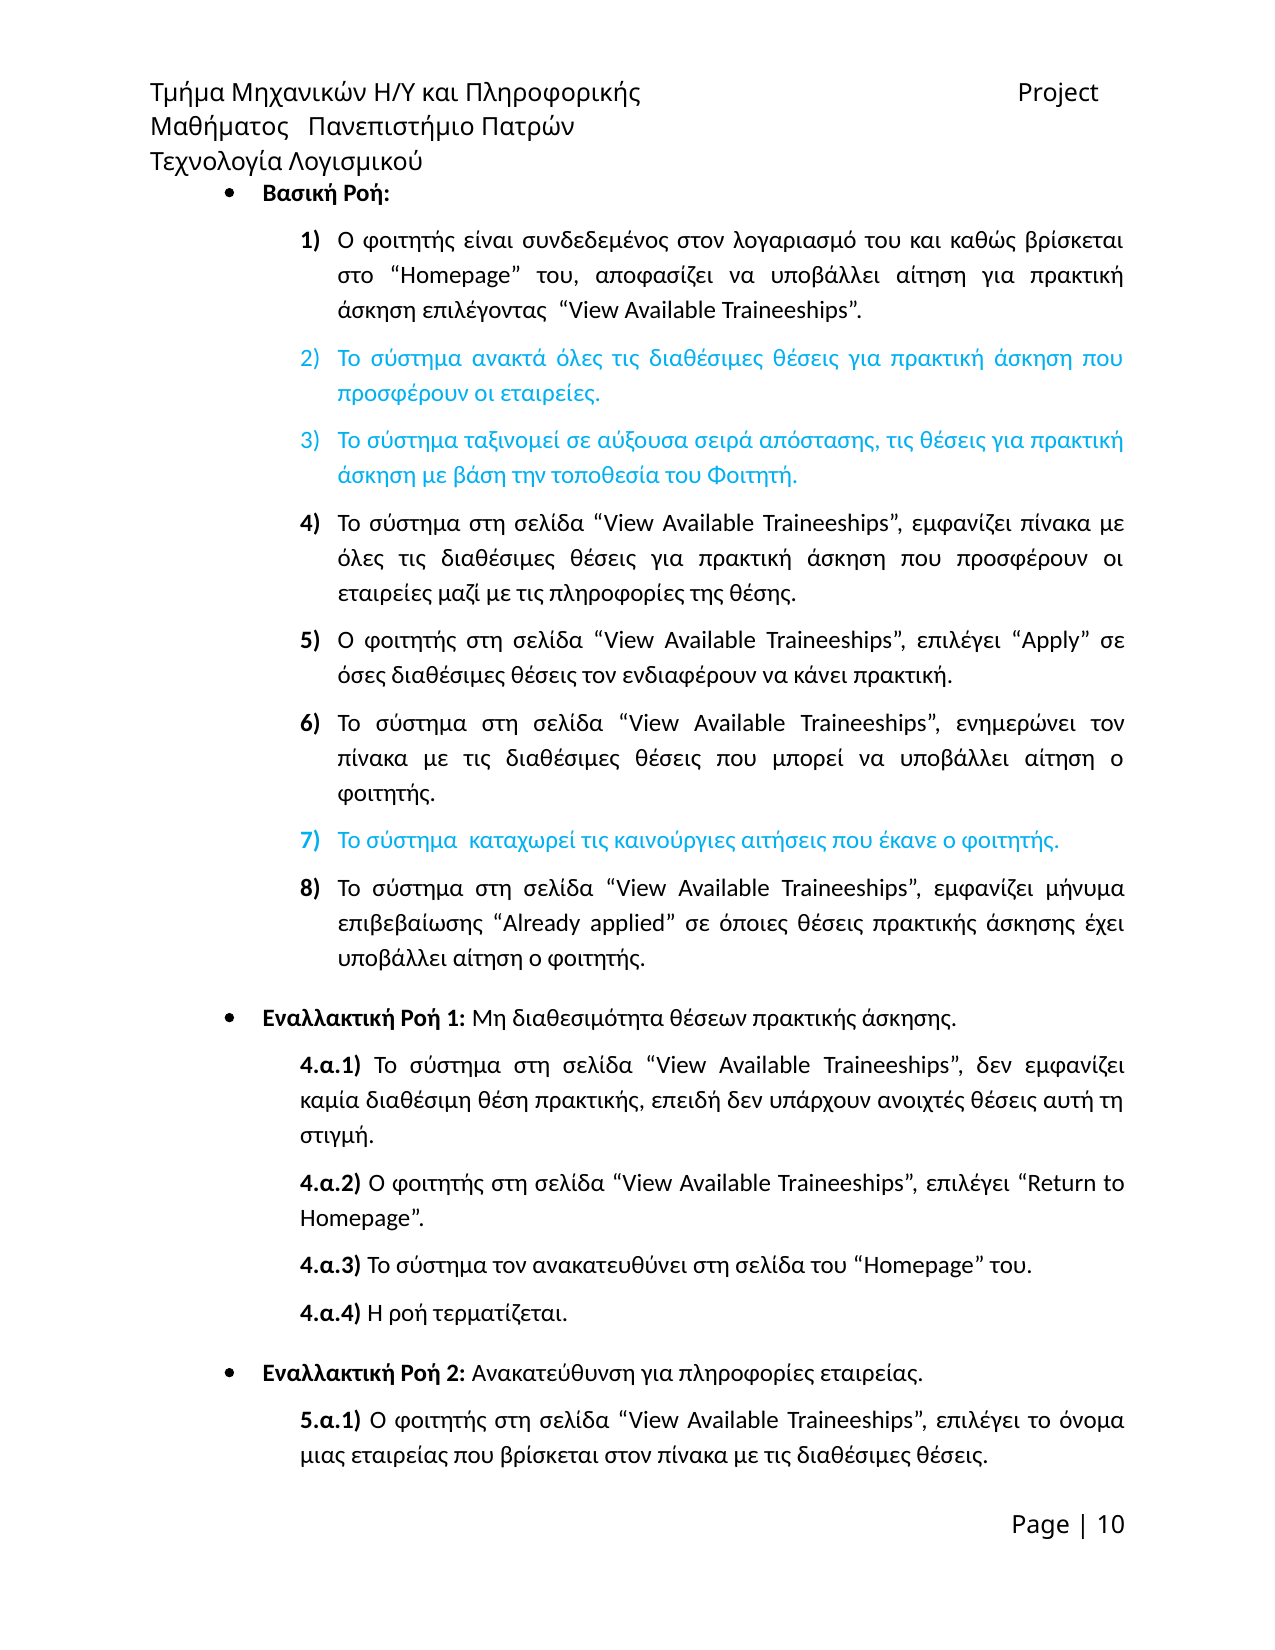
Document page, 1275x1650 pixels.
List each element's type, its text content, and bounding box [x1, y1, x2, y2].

list 4.α.1) Το σύστημα στη σελίδα “View Available Traineeships”, δεν εμφανίζει καμία διαθέσιμη θέση πρακτικής, επειδή δεν υπάρχουν ανοιχτές θέσεις αυτή τη στιγμή. [300, 1050, 1125, 1150]
list Το σύστημα ανακτά όλες τις διαθέσιμες θέσεις για πρακτική άσκηση που προσφέρουν οι εταιρείες. [300, 342, 1125, 408]
list Βασική Ροή: [225, 177, 1125, 208]
list Εναλλακτική Ροή 2: Ανακατεύθυνση για πληροφορίες εταιρείας. [225, 1357, 1125, 1388]
list Το σύστημα καταχωρεί τις καινούργιες αιτήσεις που έκανε ο φοιτητής. [300, 825, 1125, 855]
list Το σύστημα ταξινομεί σε αύξουσα σειρά απόστασης, τις θέσεις για πρακτική άσκηση με βάση την τοποθεσία του Φοιτητή. [300, 425, 1125, 490]
list Ο φοιτητής είναι συνδεδεμένος στον λογαριασμό του και καθώς βρίσκεται στο “Homepage” του, αποφασίζει να υποβάλλει αίτηση για πρακτική άσκηση επιλέγοντας “View Available Traineeships”. [300, 225, 1125, 325]
list 4.α.4) Η ροή τερματίζεται. [300, 1297, 1125, 1328]
list Εναλλακτική Ροή 1: Μη διαθεσιμότητα θέσεων πρακτικής άσκησης. [225, 1002, 1125, 1033]
list 4.α.2) Ο φοιτητής στη σελίδα “View Available Traineeships”, επιλέγει “Return to Homepage”. [300, 1167, 1125, 1233]
list Το σύστημα στη σελίδα “View Available Traineeships”, ενημερώνει τον πίνακα με τις διαθέσιμες θέσεις που μπορεί να υποβάλλει αίτηση ο φοιτητής. [300, 707, 1125, 808]
list Το σύστημα στη σελίδα “View Available Traineeships”, εμφανίζει πίνακα με όλες τις διαθέσιμες θέσεις για πρακτική άσκηση που προσφέρουν οι εταιρείες μαζί με τις πληροφορίες της θέσης. [300, 507, 1125, 608]
list 4.α.3) Το σύστημα τον ανακατευθύνει στη σελίδα του “Homepage” του. [300, 1250, 1125, 1280]
list Ο φοιτητής στη σελίδα “View Available Traineeships”, επιλέγει “Apply” σε όσες διαθέσιμες θέσεις τον ενδιαφέρουν να κάνει πρακτική. [300, 625, 1125, 690]
list Το σύστημα στη σελίδα “View Available Traineeships”, εμφανίζει μήνυμα επιβεβαίωσης “Already applied” σε όποιες θέσεις πρακτικής άσκησης έχει υποβάλλει αίτηση ο φοιτητής. [300, 872, 1125, 973]
list 5.α.1) Ο φοιτητής στη σελίδα “View Available Traineeships”, επιλέγει το όνομα μιας εταιρείας που βρίσκεται στον πίνακα με τις διαθέσιμες θέσεις. [300, 1405, 1125, 1470]
